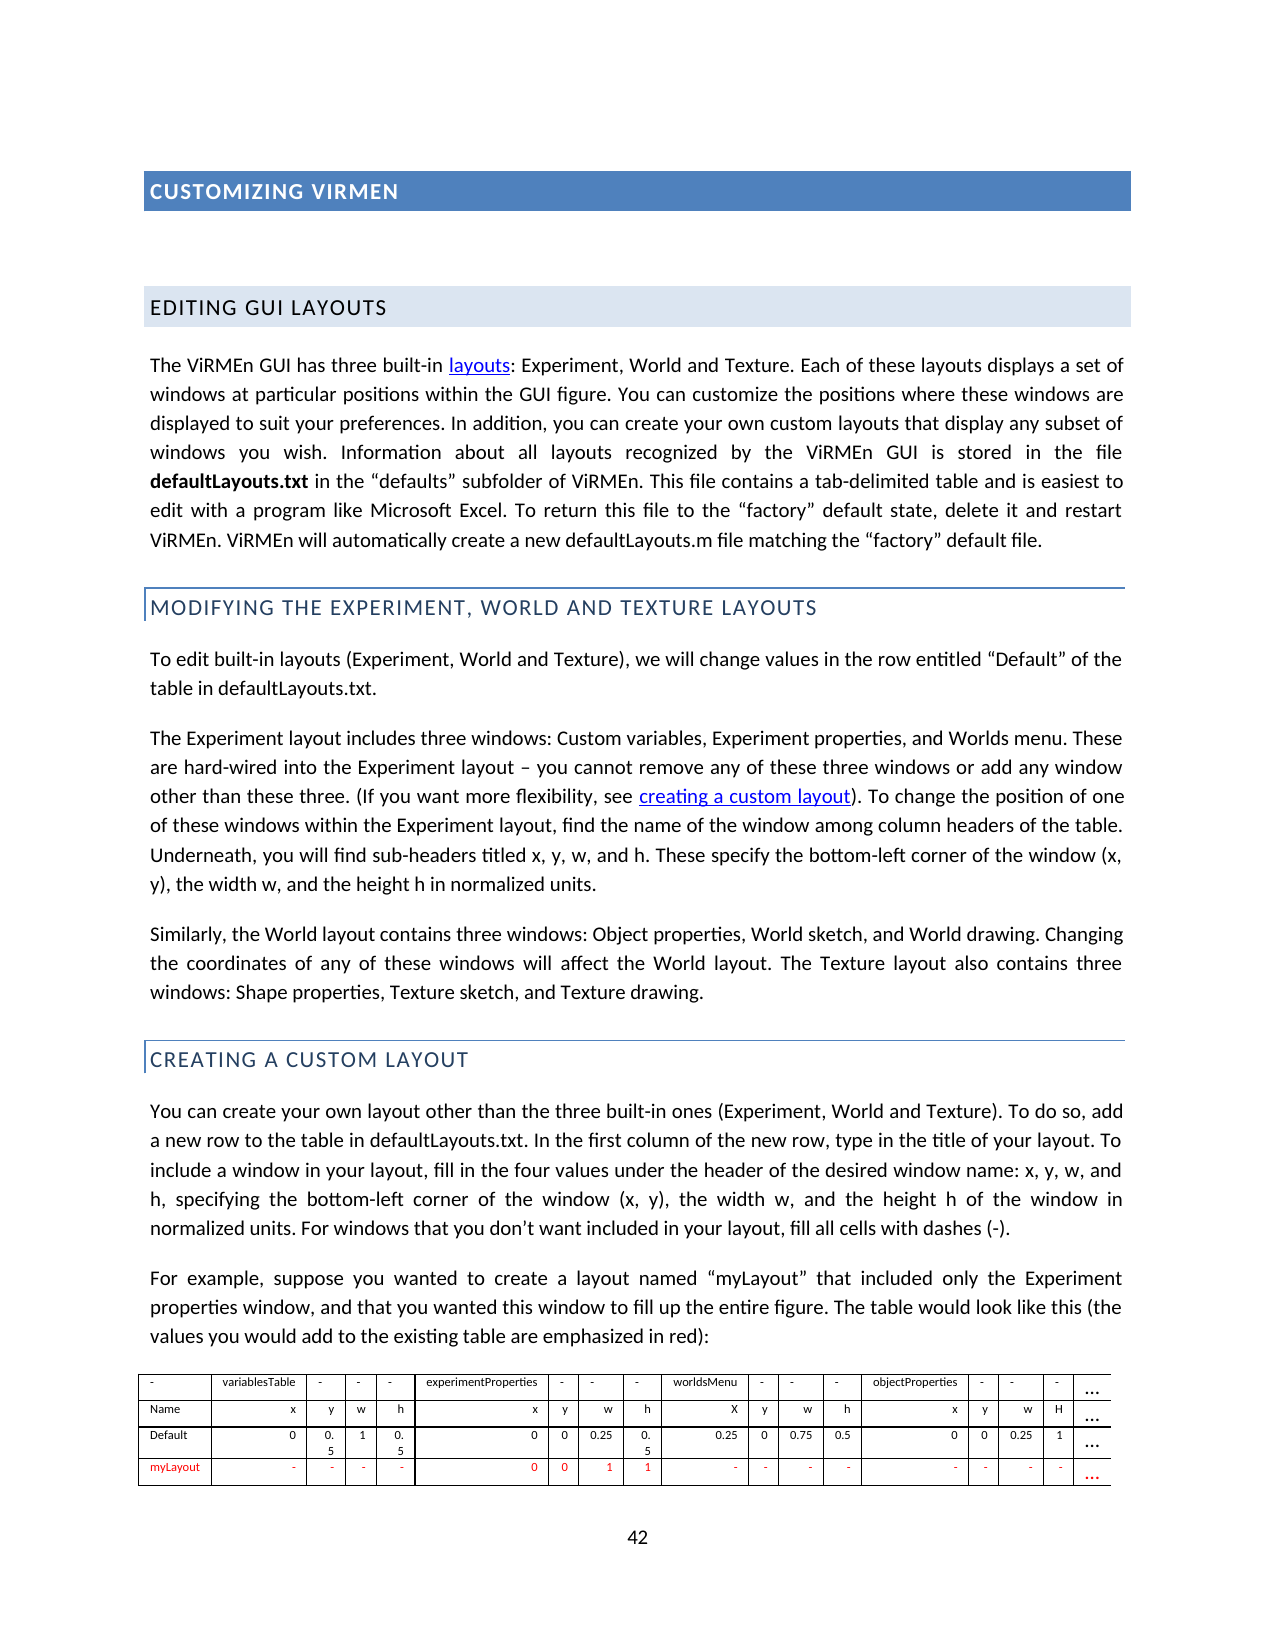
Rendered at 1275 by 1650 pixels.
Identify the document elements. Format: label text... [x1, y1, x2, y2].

table_cell - [824, 1459, 861, 1484]
table_cell y [307, 1401, 345, 1426]
table_cell 1 [624, 1459, 661, 1484]
table_cell 0 [969, 1428, 998, 1458]
table_cell 0.75 [779, 1428, 823, 1458]
table_cell 0.5 [624, 1428, 661, 1458]
table_cell - [862, 1459, 968, 1484]
table_cell … [1074, 1428, 1111, 1458]
subtitle Customizing ViRMEn [150, 177, 1125, 205]
subtitle Modifying the Experiment, World and Texture layouts [146, 589, 1125, 621]
subtitle Editing GUI layouts [150, 293, 1125, 321]
table_cell 0.5 [824, 1428, 861, 1458]
table_cell 0 [416, 1428, 548, 1458]
table_cell h [377, 1401, 414, 1426]
table_header - [969, 1375, 998, 1400]
table_cell - [749, 1459, 778, 1484]
table_header variablesTable [212, 1375, 306, 1400]
table_cell H [1044, 1401, 1073, 1426]
table_cell … [1074, 1459, 1111, 1484]
table_cell 1 [579, 1459, 623, 1484]
table_cell 0.5 [377, 1428, 414, 1458]
table_header - [377, 1375, 414, 1400]
table_cell y [549, 1401, 578, 1426]
table_cell y [749, 1401, 778, 1426]
table_header - [824, 1375, 861, 1400]
table_header objectProperties [862, 1375, 968, 1400]
text The ViRMEn GUI has three built-in layouts: Experiment, World and Texture. Each of these layouts displays a set of windows at particular positions within the GUI figure. You can customize the positions where these windows are displayed to suit your preferences. In addition, you can create your own custom layouts that display any subset of windows you wish. Information about all layouts recognized by the ViRMEn GUI is stored in the file defaultLayouts.txt in the “defaults” subfolder of ViRMEn. This file contains a tab-delimited table and is easiest to edit with a program like Microsoft Excel. To return this file to the “factory” default state, delete it and restart ViRMEn. ViRMEn will automatically create a new defaultLayouts.m file matching the “factory” default file. [150, 352, 1125, 552]
table_cell X [662, 1401, 748, 1426]
table_cell … [1074, 1401, 1111, 1426]
table_cell 1 [346, 1428, 376, 1458]
table_cell 0 [416, 1459, 548, 1484]
table_cell x [416, 1401, 548, 1426]
table_cell - [779, 1459, 823, 1484]
table_cell Name [139, 1401, 211, 1426]
text You can create your own layout other than the three built-in ones (Experiment, World and Texture). To do so, add a new row to the table in defaultLayouts.txt. In the first column of the new row, type in the title of your layout. To include a window in your layout, fill in the four values under the header of the desired window name: x, y, w, and h, specifying the bottom-left corner of the window (x, y), the width w, and the height h of the window in normalized units. For windows that you don’t want included in your layout, fill all cells with dashes (-). [150, 1098, 1125, 1241]
table_cell h [824, 1401, 861, 1426]
table_header worldsMenu [662, 1375, 748, 1400]
table_cell 0 [212, 1428, 306, 1458]
subtitle Creating a custom layout [146, 1041, 1125, 1073]
table_header - [346, 1375, 376, 1400]
table_cell - [307, 1459, 345, 1484]
text The Experiment layout includes three windows: Custom variables, Experiment properties, and Worlds menu. These are hard-wired into the Experiment layout – you cannot remove any of these three windows or add any window other than these three. (If you want more flexibility, see creating a custom layout). To change the position of one of these windows within the Experiment layout, find the name of the window among column headers of the table. Underneath, you will find sub-headers titled x, y, w, and h. These specify the bottom-left corner of the window (x, y), the width w, and the height h in normalized units. [150, 725, 1125, 896]
table_cell w [579, 1401, 623, 1426]
table_cell - [377, 1459, 414, 1484]
table_cell 0 [549, 1459, 578, 1484]
text For example, suppose you wanted to create a layout named “myLayout” that included only the Experiment properties window, and that you wanted this window to fill up the entire figure. The table would look like this (the values you would add to the existing table are emphasized in red): [150, 1265, 1125, 1349]
table_cell - [346, 1459, 376, 1484]
table_cell w [779, 1401, 823, 1426]
table_cell - [1044, 1459, 1073, 1484]
table_cell 0.25 [662, 1428, 748, 1458]
table_cell myLayout [139, 1459, 211, 1484]
table_cell 1 [1044, 1428, 1073, 1458]
table_header experimentProperties [416, 1375, 548, 1400]
table_cell 0.25 [579, 1428, 623, 1458]
table_cell w [346, 1401, 376, 1426]
table_cell 0 [862, 1428, 968, 1458]
text To edit built-in layouts (Experiment, World and Texture), we will change values in the row entitled “Default” of the table in defaultLayouts.txt. [150, 646, 1125, 701]
table_header - [999, 1375, 1043, 1400]
table_header - [624, 1375, 661, 1400]
table_cell - [662, 1459, 748, 1484]
table_cell x [862, 1401, 968, 1426]
table_cell h [624, 1401, 661, 1426]
table_cell - [212, 1459, 306, 1484]
table_cell w [999, 1401, 1043, 1426]
table_cell 0.25 [999, 1428, 1043, 1458]
table_cell 0 [749, 1428, 778, 1458]
table_header … [1074, 1375, 1111, 1400]
table_cell - [999, 1459, 1043, 1484]
table_header - [549, 1375, 578, 1400]
table_header - [1044, 1375, 1073, 1400]
text Similarly, the World layout contains three windows: Object properties, World sketch, and World drawing. Changing the coordinates of any of these windows will affect the World layout. The Texture layout also contains three windows: Shape properties, Texture sketch, and Texture drawing. [150, 921, 1125, 1005]
table_header - [779, 1375, 823, 1400]
table_cell 0.5 [307, 1428, 345, 1458]
table_cell - [969, 1459, 998, 1484]
table_cell 0 [549, 1428, 578, 1458]
table_header - [139, 1375, 211, 1400]
table_header - [579, 1375, 623, 1400]
table_cell x [212, 1401, 306, 1426]
table_cell Default [139, 1428, 211, 1458]
table_header - [749, 1375, 778, 1400]
table_header - [307, 1375, 345, 1400]
table_cell y [969, 1401, 998, 1426]
